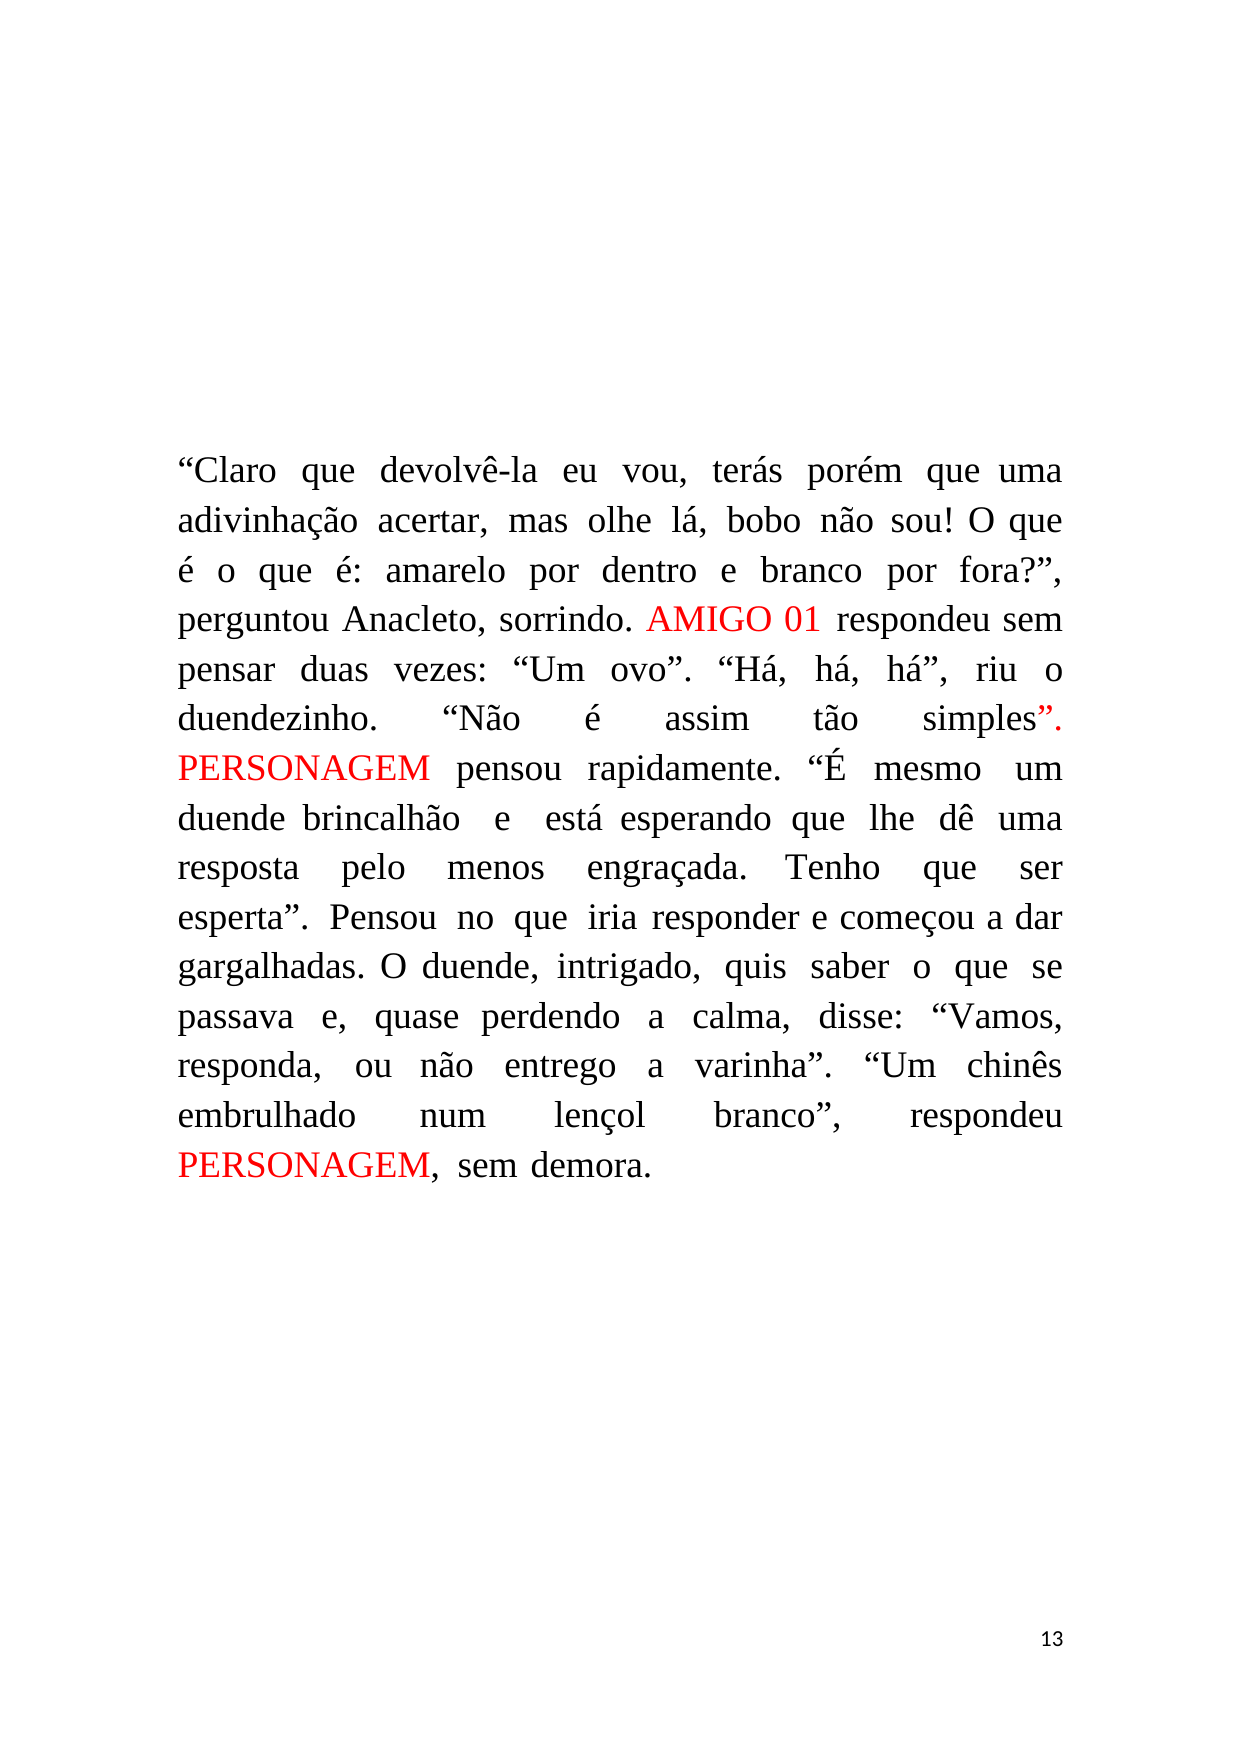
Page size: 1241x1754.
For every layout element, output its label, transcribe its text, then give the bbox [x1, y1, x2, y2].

text “Claro que devolvê-la eu vou, terás porém que uma adivinhação acertar, mas olhe lá, bobo não sou! O que é o que é: amarelo por dentro e branco por fora?”, perguntou Anacleto, sorrindo. AMIGO 01 respondeu sem pensar duas vezes: “Um ovo”. “Há, há, há”, riu o duendezinho. “Não é assim tão simples”. PERSONAGEM pensou rapidamente. “É mesmo um duende brincalhão e está esperando que lhe dê uma resposta pelo menos engraçada. Tenho que ser esperta”. Pensou no que iria responder e começou a dar gargalhadas. O duende, intrigado, quis saber o que se passava e, quase perdendo a calma, disse: “Vamos, responda, ou não entrego a varinha”. “Um chinês embrulhado num lençol branco”, respondeu PERSONAGEM, sem demora. [177, 448, 1063, 1185]
